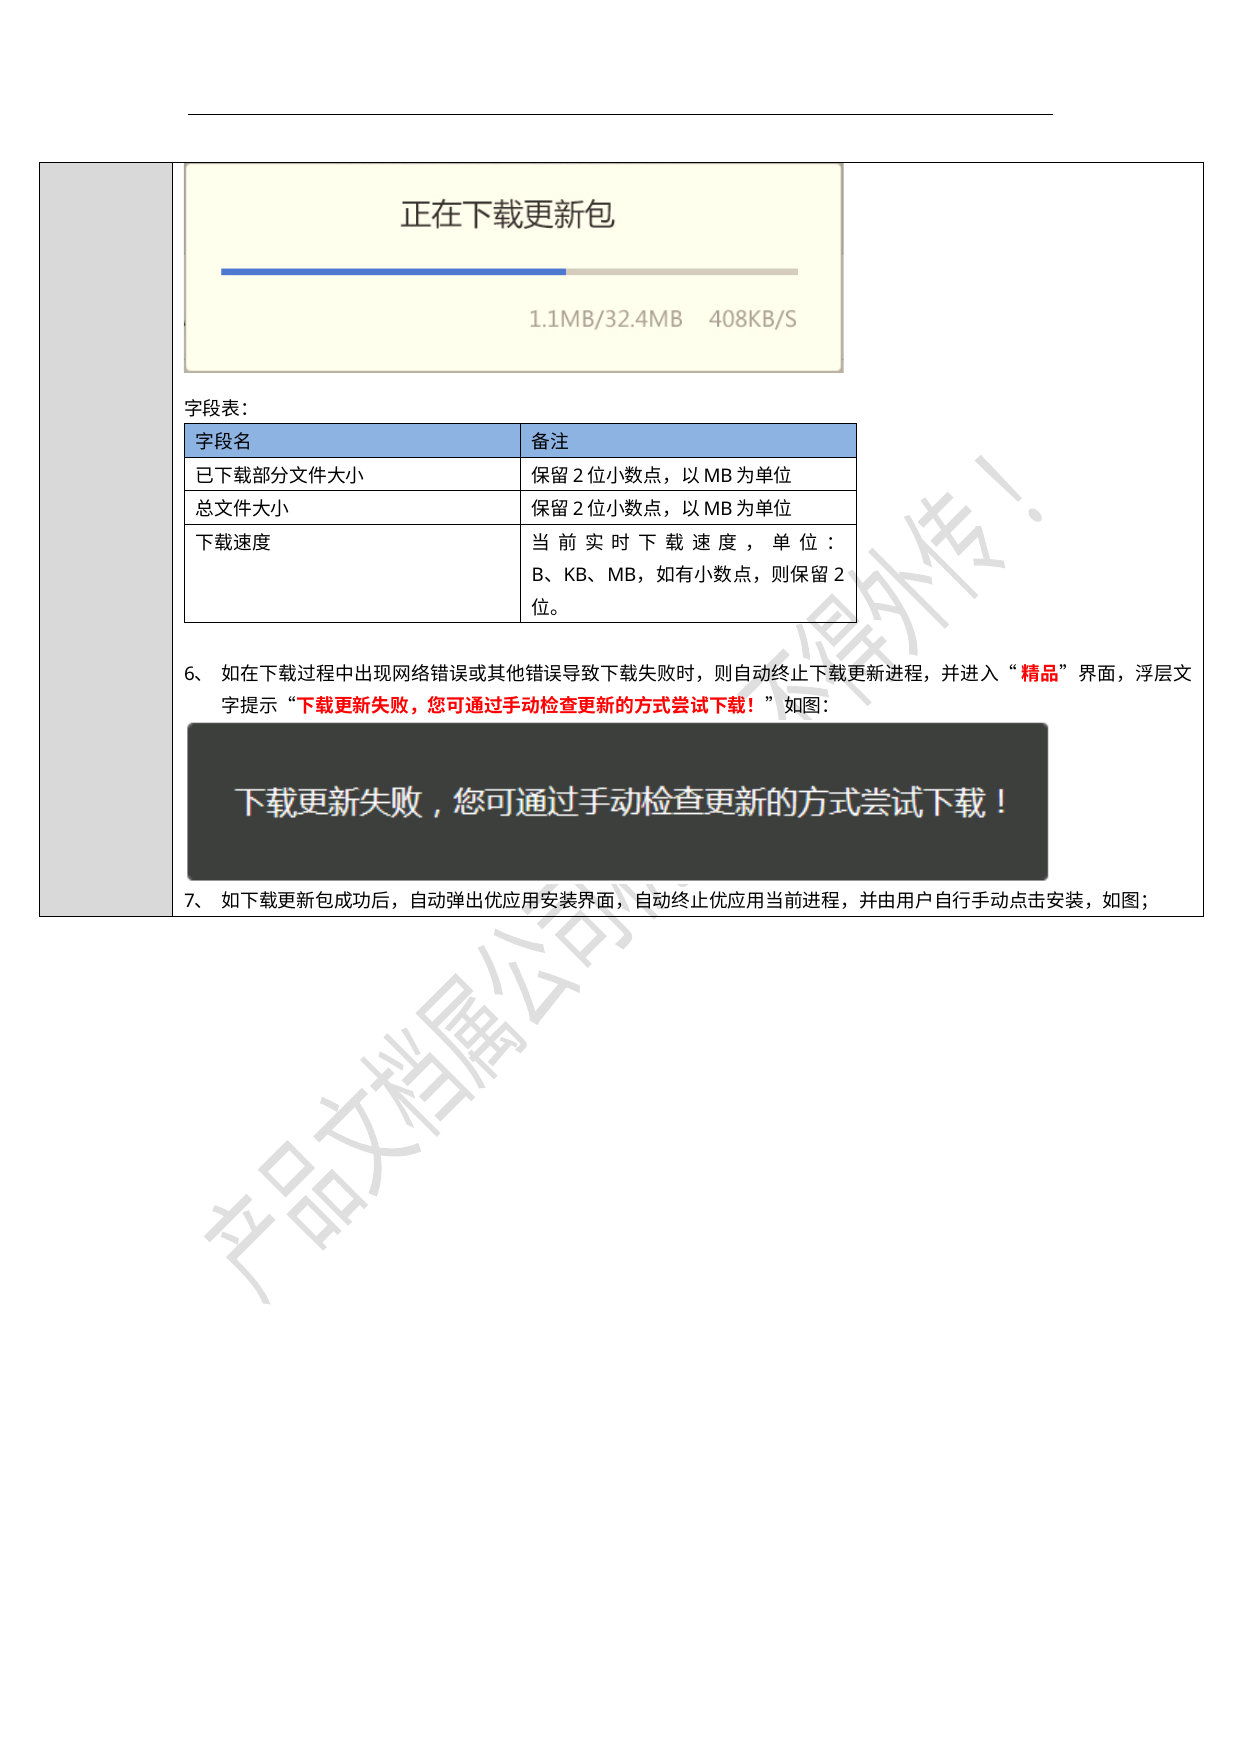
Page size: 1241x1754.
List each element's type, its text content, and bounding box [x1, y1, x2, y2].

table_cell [173, 163, 1203, 916]
picture [183, 720, 1053, 884]
table_cell 需求细节 [40, 163, 172, 916]
picture [183, 163, 844, 373]
